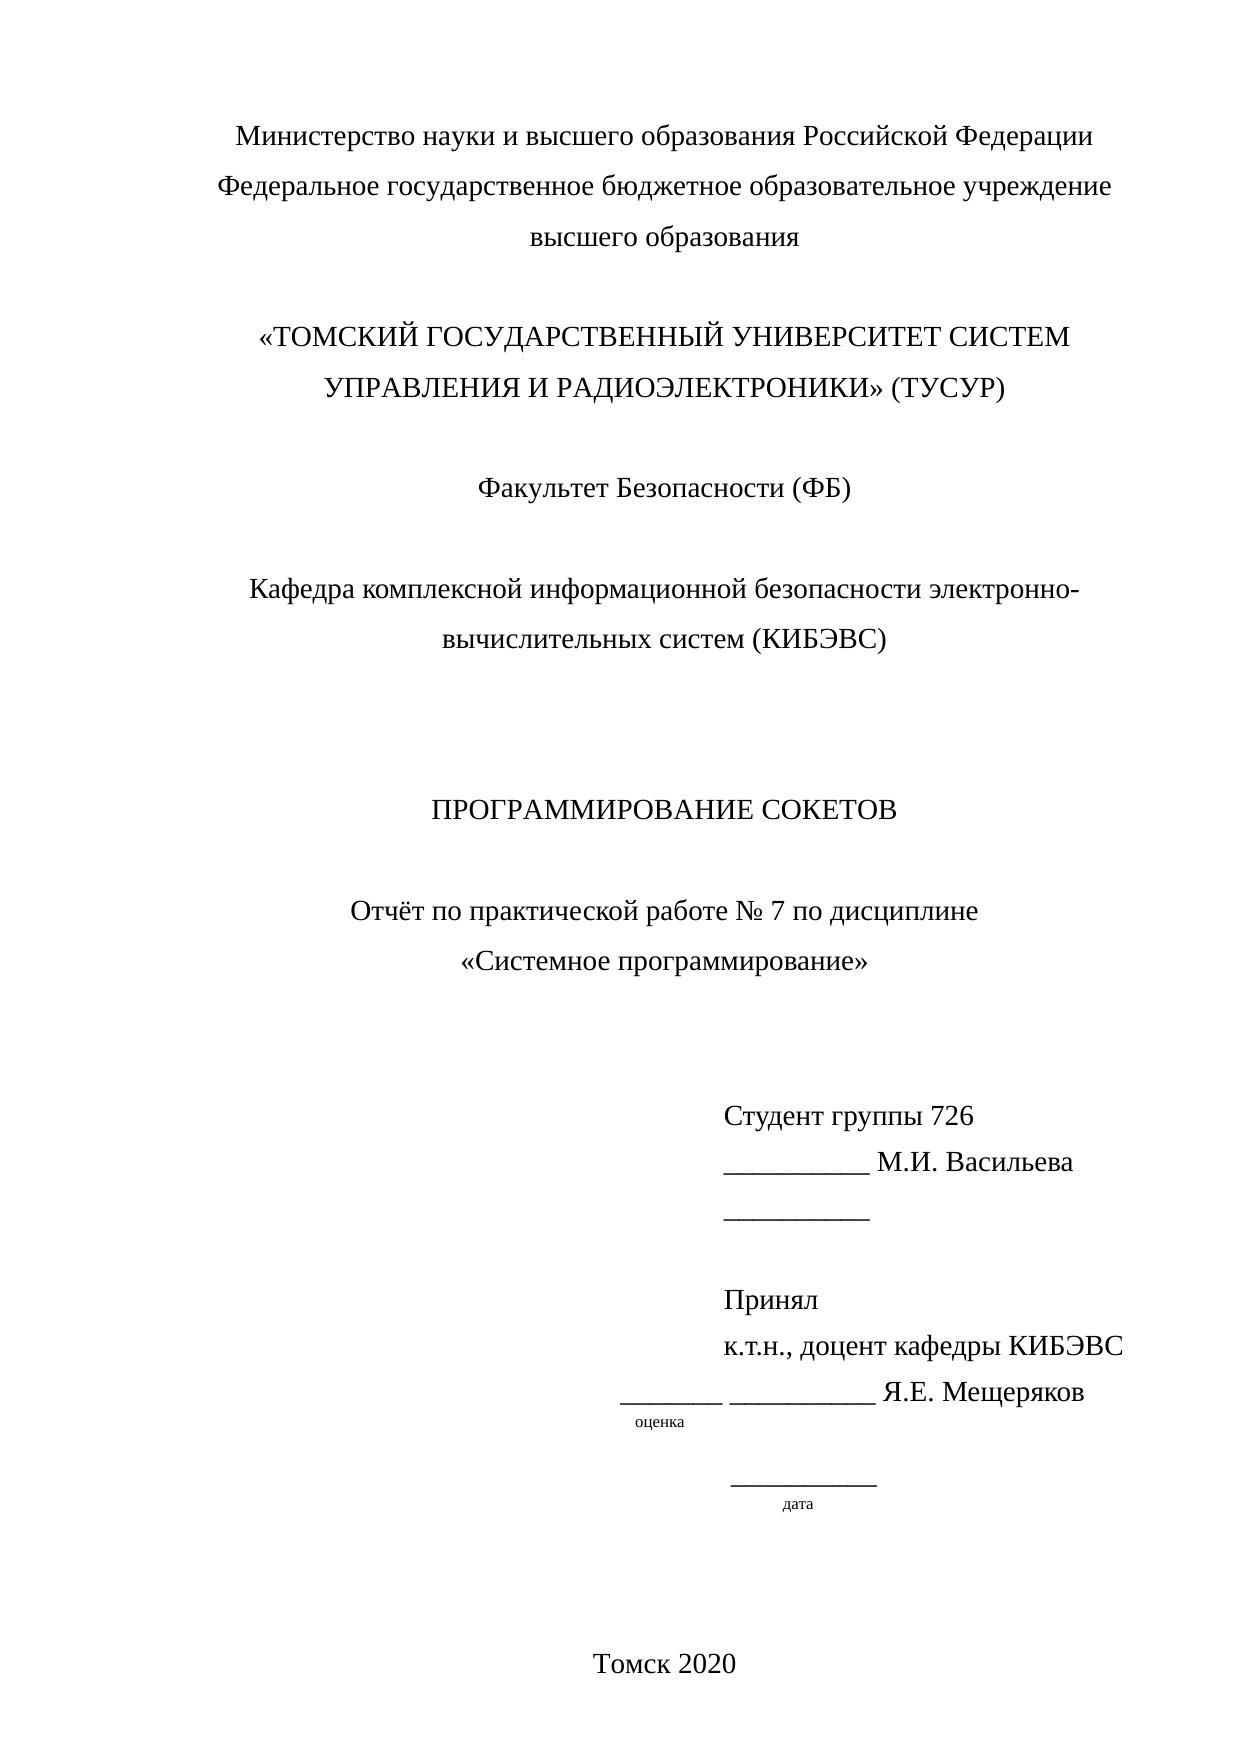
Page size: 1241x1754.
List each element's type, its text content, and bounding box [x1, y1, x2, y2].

text Федеральное государственное бюджетное образовательное учреждение высшего образования [177, 168, 1152, 252]
text Принял [723, 1282, 1152, 1316]
text _______ __________ Я.Е. Мещеряков [620, 1374, 1152, 1408]
text __________ [723, 1456, 1004, 1490]
text __________ [723, 1190, 1152, 1224]
text «ТОМСКИЙ ГОСУДАРСТВЕННЫЙ УНИВЕРСИТЕТ СИСТЕМ УПРАВЛЕНИЯ И РАДИОЭЛЕКТРОНИКИ» (ТУСУР) [177, 319, 1152, 403]
text Факультет Безопасности (ФБ) [177, 470, 1152, 504]
text Студент группы 726 [723, 1098, 1152, 1132]
text ПРОГРАММИРОВАНИЕ СОКЕТОВ [177, 792, 1152, 826]
text дата [783, 1502, 1152, 1525]
text Кафедра комплексной информационной безопасности электронно-вычислительных систем (КИБЭВС) [177, 571, 1152, 655]
text __________ М.И. Васильева [723, 1144, 1152, 1178]
text оценка [635, 1421, 1004, 1444]
text к.т.н., доцент кафедры КИБЭВС [723, 1328, 1152, 1362]
text Министерство науки и высшего образования Российской Федерации [177, 118, 1152, 152]
text Отчёт по практической работе № 7 по дисциплине «Системное программирование» [177, 893, 1152, 977]
